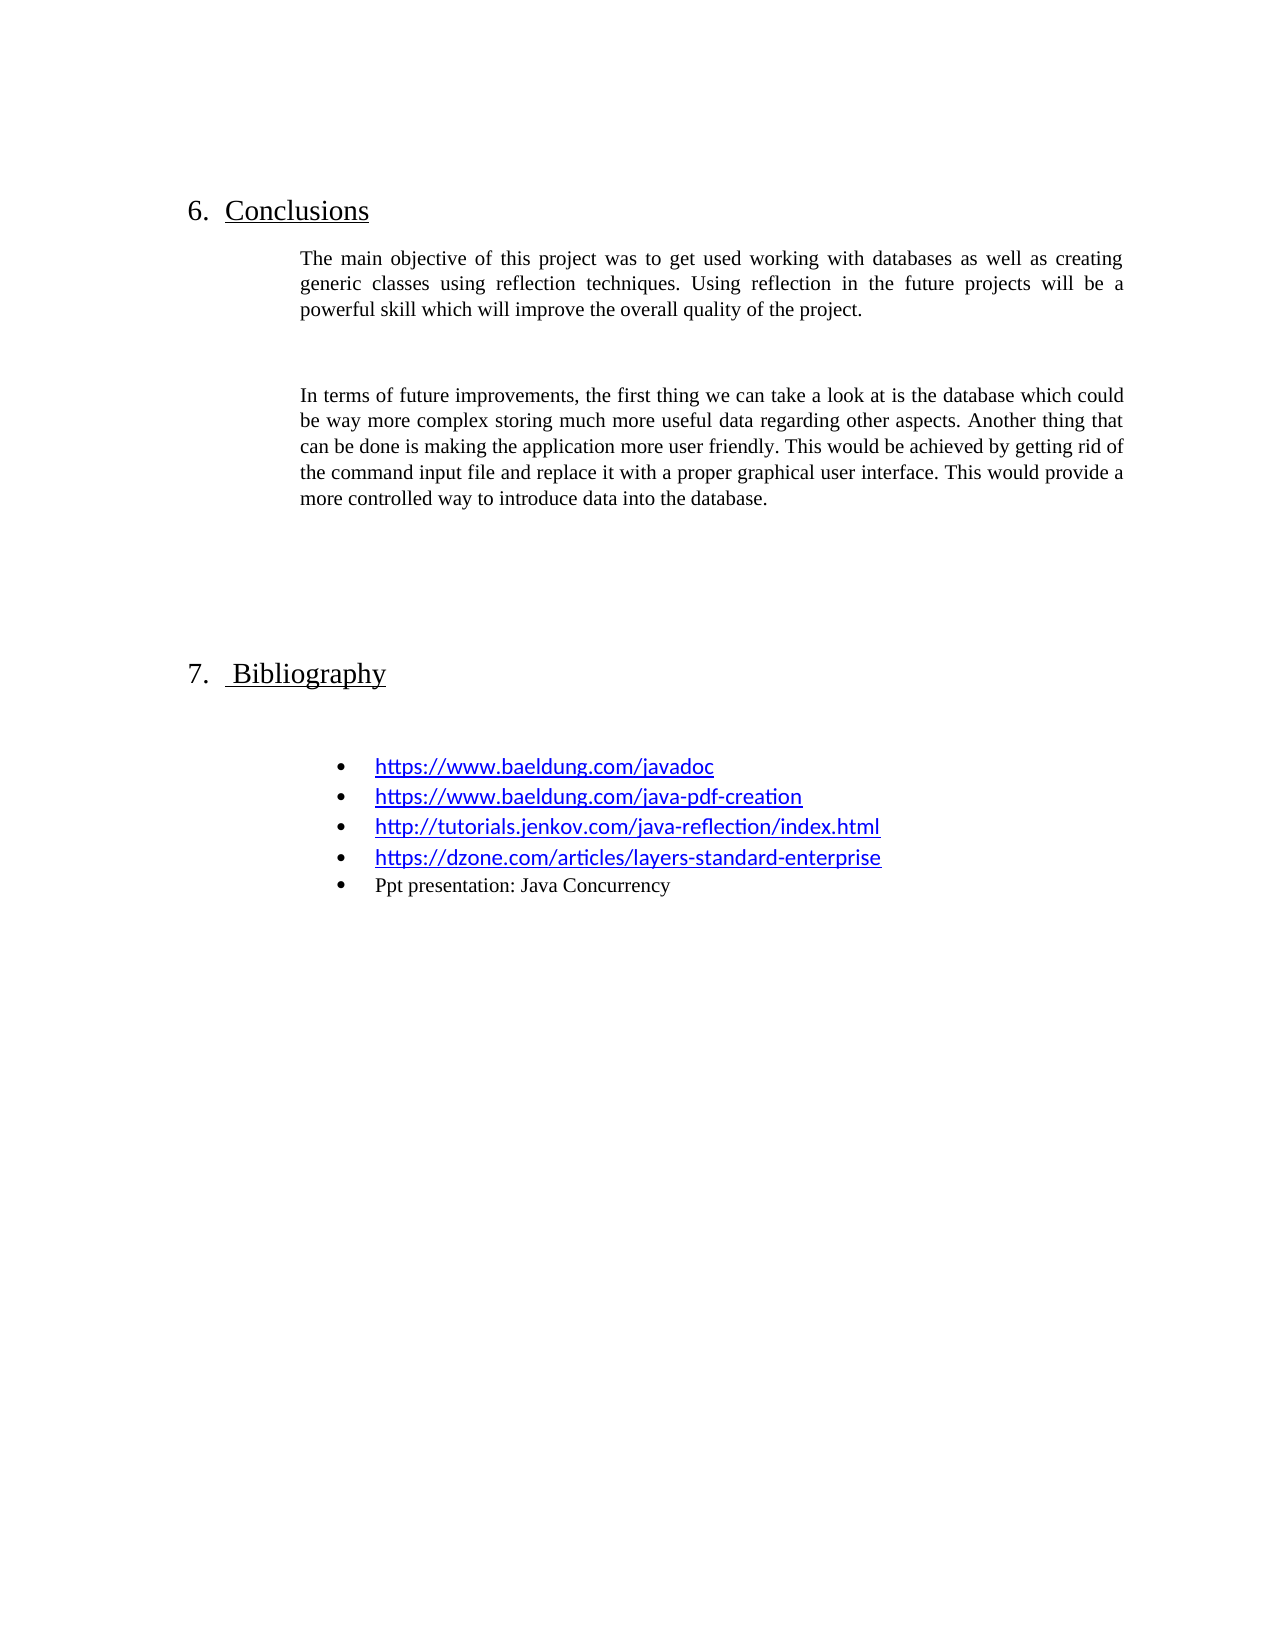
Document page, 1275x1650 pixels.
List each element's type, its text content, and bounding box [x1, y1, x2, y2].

list https://www.baeldung.com/java-pdf-creation [337, 782, 1125, 810]
list Bibliography [187, 657, 1125, 690]
text In terms of future improvements, the first thing we can take a look at is the database which could be way more complex storing much more useful data regarding other aspects. Another thing that can be done is making the application more user friendly. This would be achieved by getting rid of the command input file and replace it with a proper graphical user interface. This would provide a more controlled way to introduce data into the database. [300, 382, 1125, 510]
list http://tutorials.jenkov.com/java-reflection/index.html [337, 812, 1125, 841]
list Ppt presentation: Java Concurrency [337, 873, 1125, 897]
text The main objective of this project was to get used working with databases as well as creating generic classes using reflection techniques. Using reflection in the future projects will be a powerful skill which will improve the overall quality of the project. [300, 245, 1125, 321]
list Conclusions [187, 193, 1125, 226]
list https://www.baeldung.com/javadoc [337, 752, 1125, 780]
list https://dzone.com/articles/layers-standard-enterprise [337, 843, 1125, 871]
